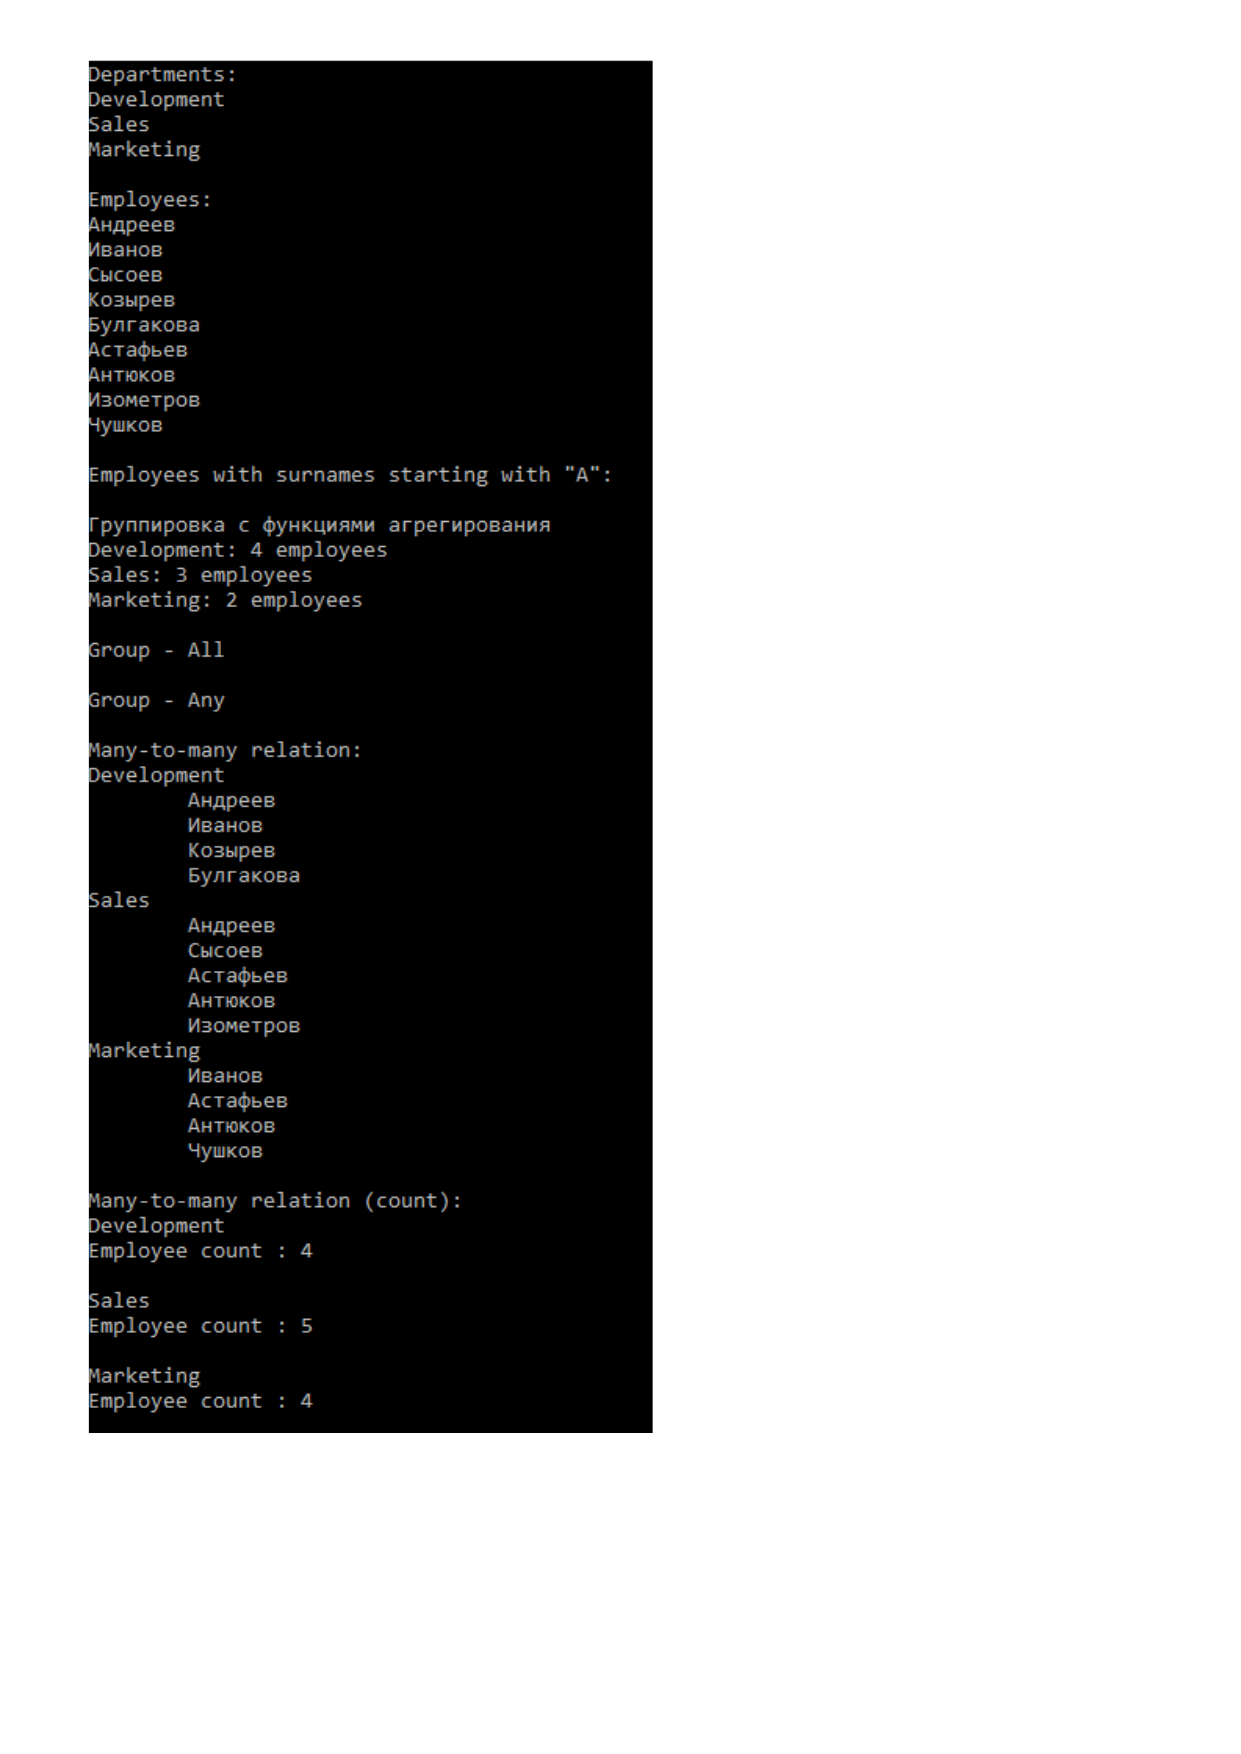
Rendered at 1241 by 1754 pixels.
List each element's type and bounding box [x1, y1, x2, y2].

picture [88, 59, 653, 1433]
